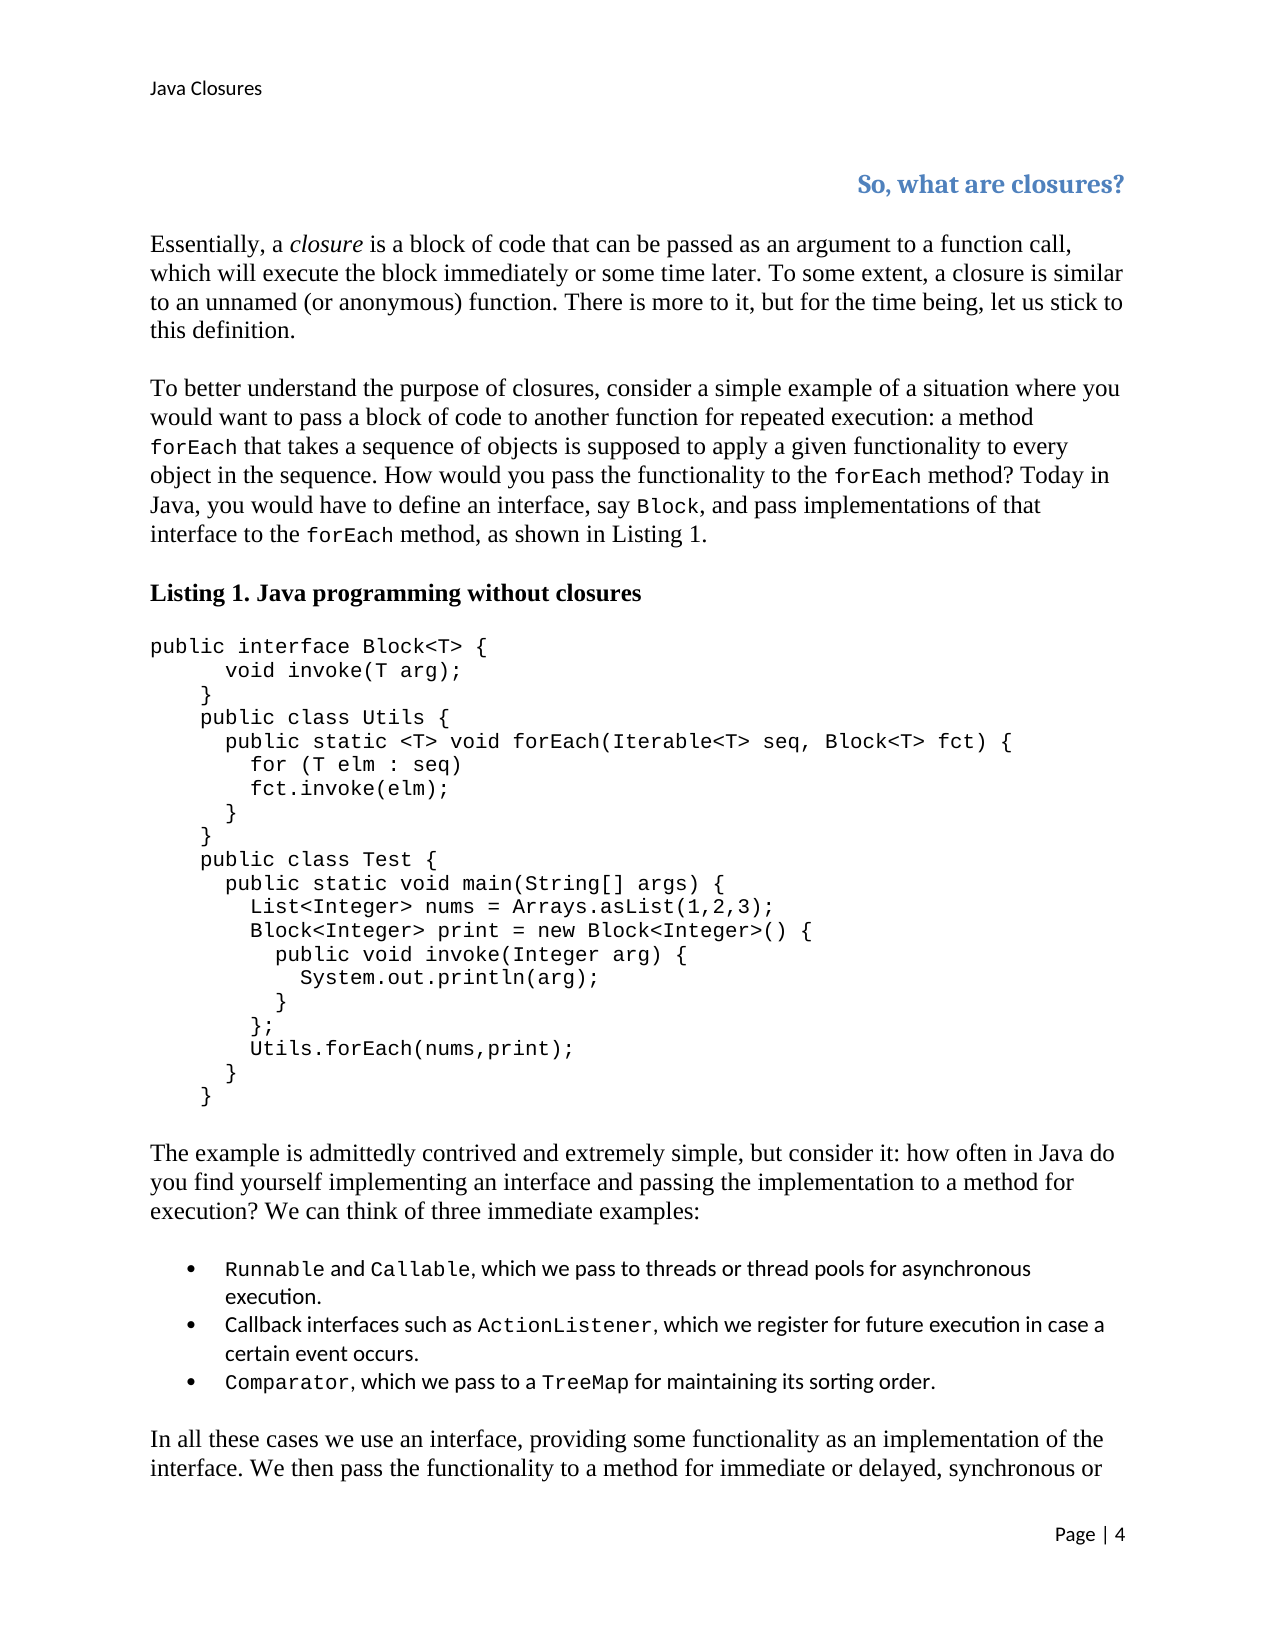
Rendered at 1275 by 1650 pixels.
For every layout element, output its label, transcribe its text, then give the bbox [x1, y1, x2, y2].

text To better understand the purpose of closures, consider a simple example of a situation where you would want to pass a block of code to another function for repeated execution: a method forEach that takes a sequence of objects is supposed to apply a given functionality to every object in the sequence. How would you pass the functionality to the forEach method? Today in Java, you would have to define an interface, say Block, and pass implementations of that interface to the forEach method, as shown in Listing 1. [150, 373, 1125, 549]
text fct.invoke(elm); [150, 778, 1125, 802]
text public interface Block<T> { [150, 636, 1125, 660]
text public static void main(String[] args) { [150, 873, 1125, 896]
text public static <T> void forEach(Iterable<T> seq, Block<T> fct) { [150, 731, 1125, 754]
text public class Utils { [150, 707, 1125, 731]
text } [150, 683, 1125, 707]
text void invoke(T arg); [150, 660, 1125, 683]
text for (T elm : seq) [150, 754, 1125, 778]
text }; [150, 1014, 1125, 1038]
list Comparator, which we pass to a TreeMap for maintaining its sorting order. [187, 1367, 1125, 1395]
text The example is admittedly contrived and extremely simple, but consider it: how often in Java do you find yourself implementing an interface and passing the implementation to a method for execution? We can think of three immediate examples: [150, 1138, 1125, 1224]
subtitle So, what are closures? [150, 150, 1125, 200]
text } [150, 991, 1125, 1014]
text System.out.println(arg); [150, 967, 1125, 991]
list Runnable and Callable, which we pass to threads or thread pools for asynchronous execution. [187, 1254, 1125, 1310]
text } [150, 802, 1125, 825]
list Callback interfaces such as ActionListener, which we register for future execution in case a certain event occurs. [187, 1310, 1125, 1367]
text } [150, 1062, 1125, 1086]
text public class Test { [150, 849, 1125, 873]
text public void invoke(Integer arg) { [150, 944, 1125, 967]
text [150, 1424, 1125, 1482]
text } [150, 825, 1125, 849]
text } [150, 1086, 1125, 1109]
text Utils.forEach(nums,print); [150, 1038, 1125, 1062]
text Block<Integer> print = new Block<Integer>() { [150, 920, 1125, 944]
subtitle Listing 1. Java programming without closures [150, 578, 1125, 607]
text List<Integer> nums = Arrays.asList(1,2,3); [150, 896, 1125, 920]
text Essentially, a closure is a block of code that can be passed as an argument to a function call, which will execute the block immediately or some time later. To some extent, a closure is similar to an unnamed (or anonymous) function. There is more to it, but for the time being, let us stick to this definition. [150, 229, 1125, 344]
